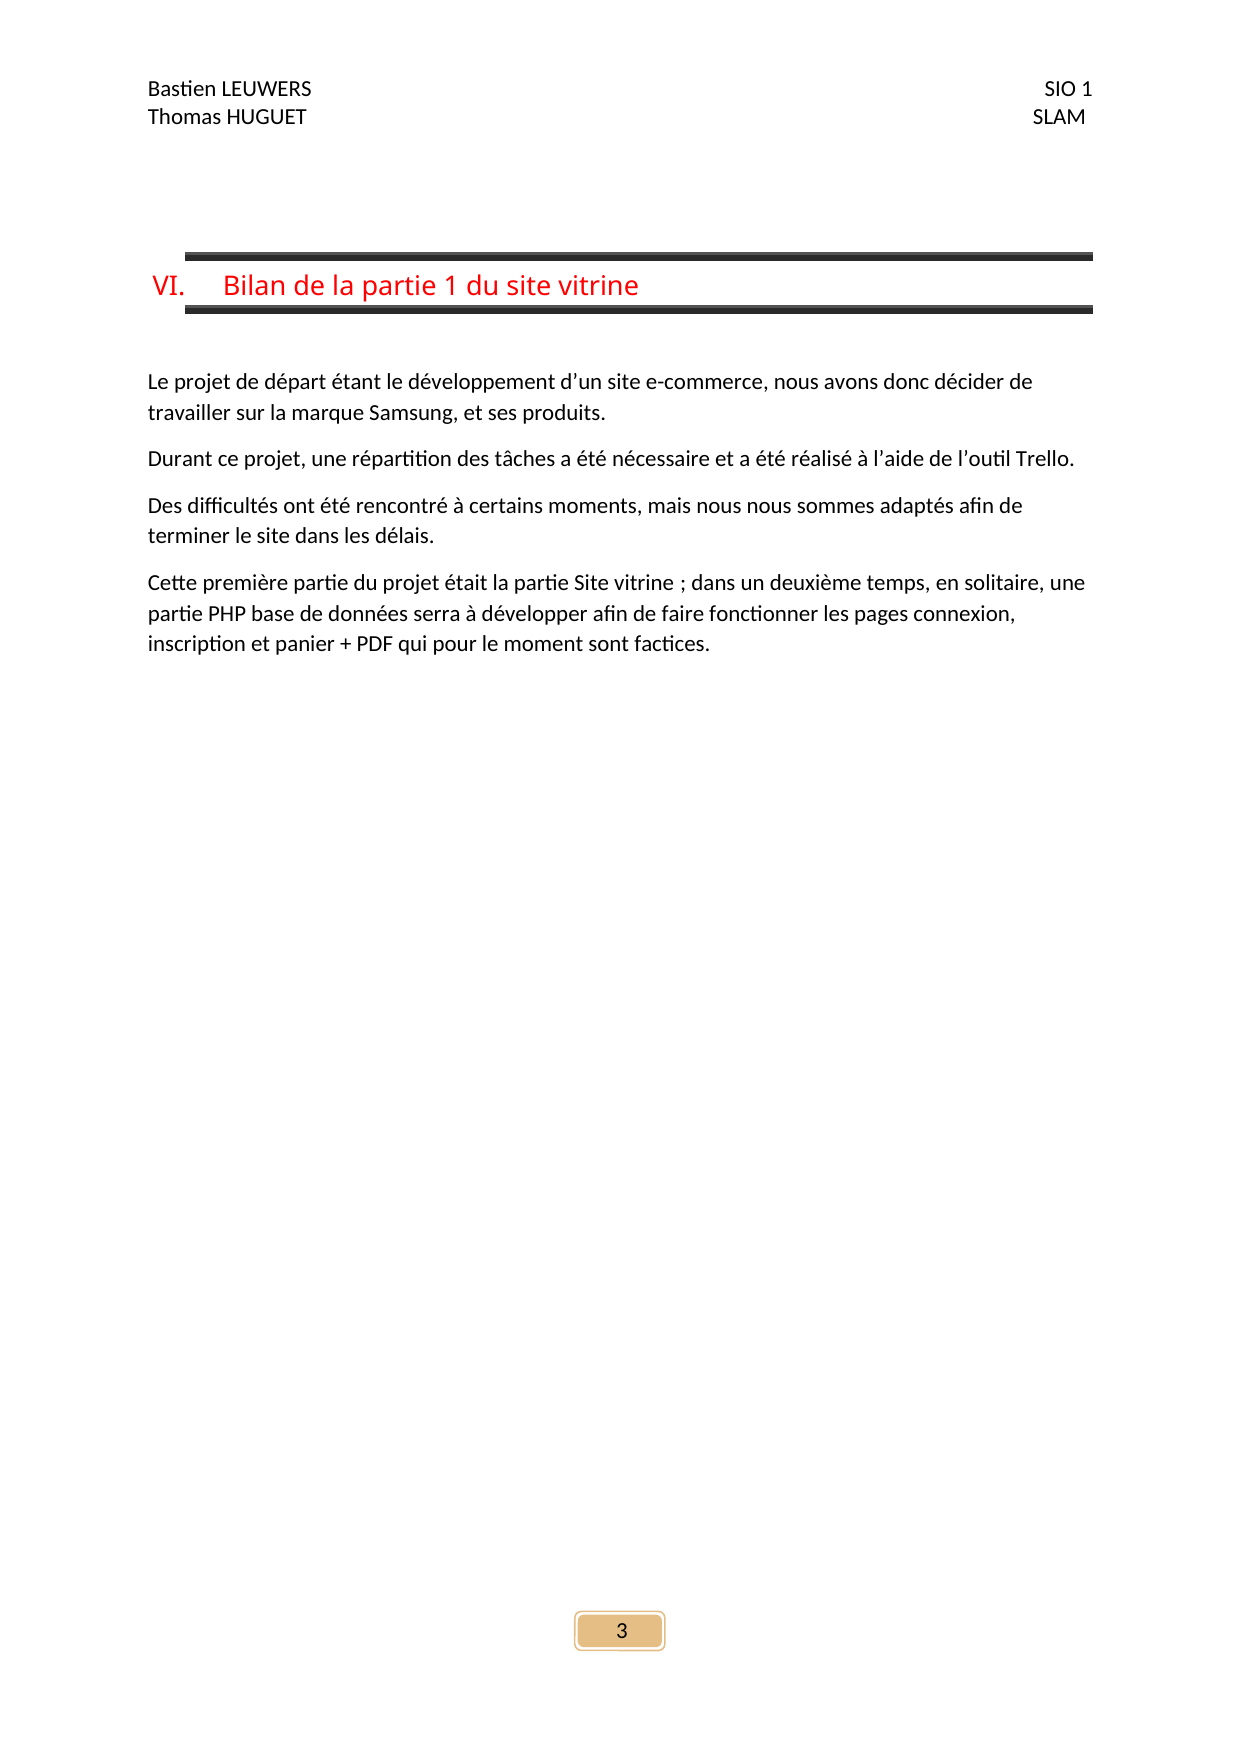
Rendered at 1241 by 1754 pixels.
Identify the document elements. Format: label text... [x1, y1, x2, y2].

text Cette première partie du projet était la partie Site vitrine ; dans un deuxième temps, en solitaire, une partie PHP base de données serra à développer afin de faire fonctionner les pages connexion, inscription et panier + PDF qui pour le moment sont factices. [148, 568, 1093, 657]
text Des difficultés ont été rencontré à certains moments, mais nous nous sommes adaptés afin de terminer le site dans les délais. [148, 491, 1093, 549]
text Durant ce projet, une répartition des tâches a été nécessaire et a été réalisé à l’aide de l’outil Trello. [148, 444, 1093, 472]
subtitle Bilan de la partie 1 du site vitrine [185, 264, 1093, 305]
text Le projet de départ étant le développement d’un site e-commerce, nous avons donc décider de travailler sur la marque Samsung, et ses produits. [148, 367, 1093, 426]
